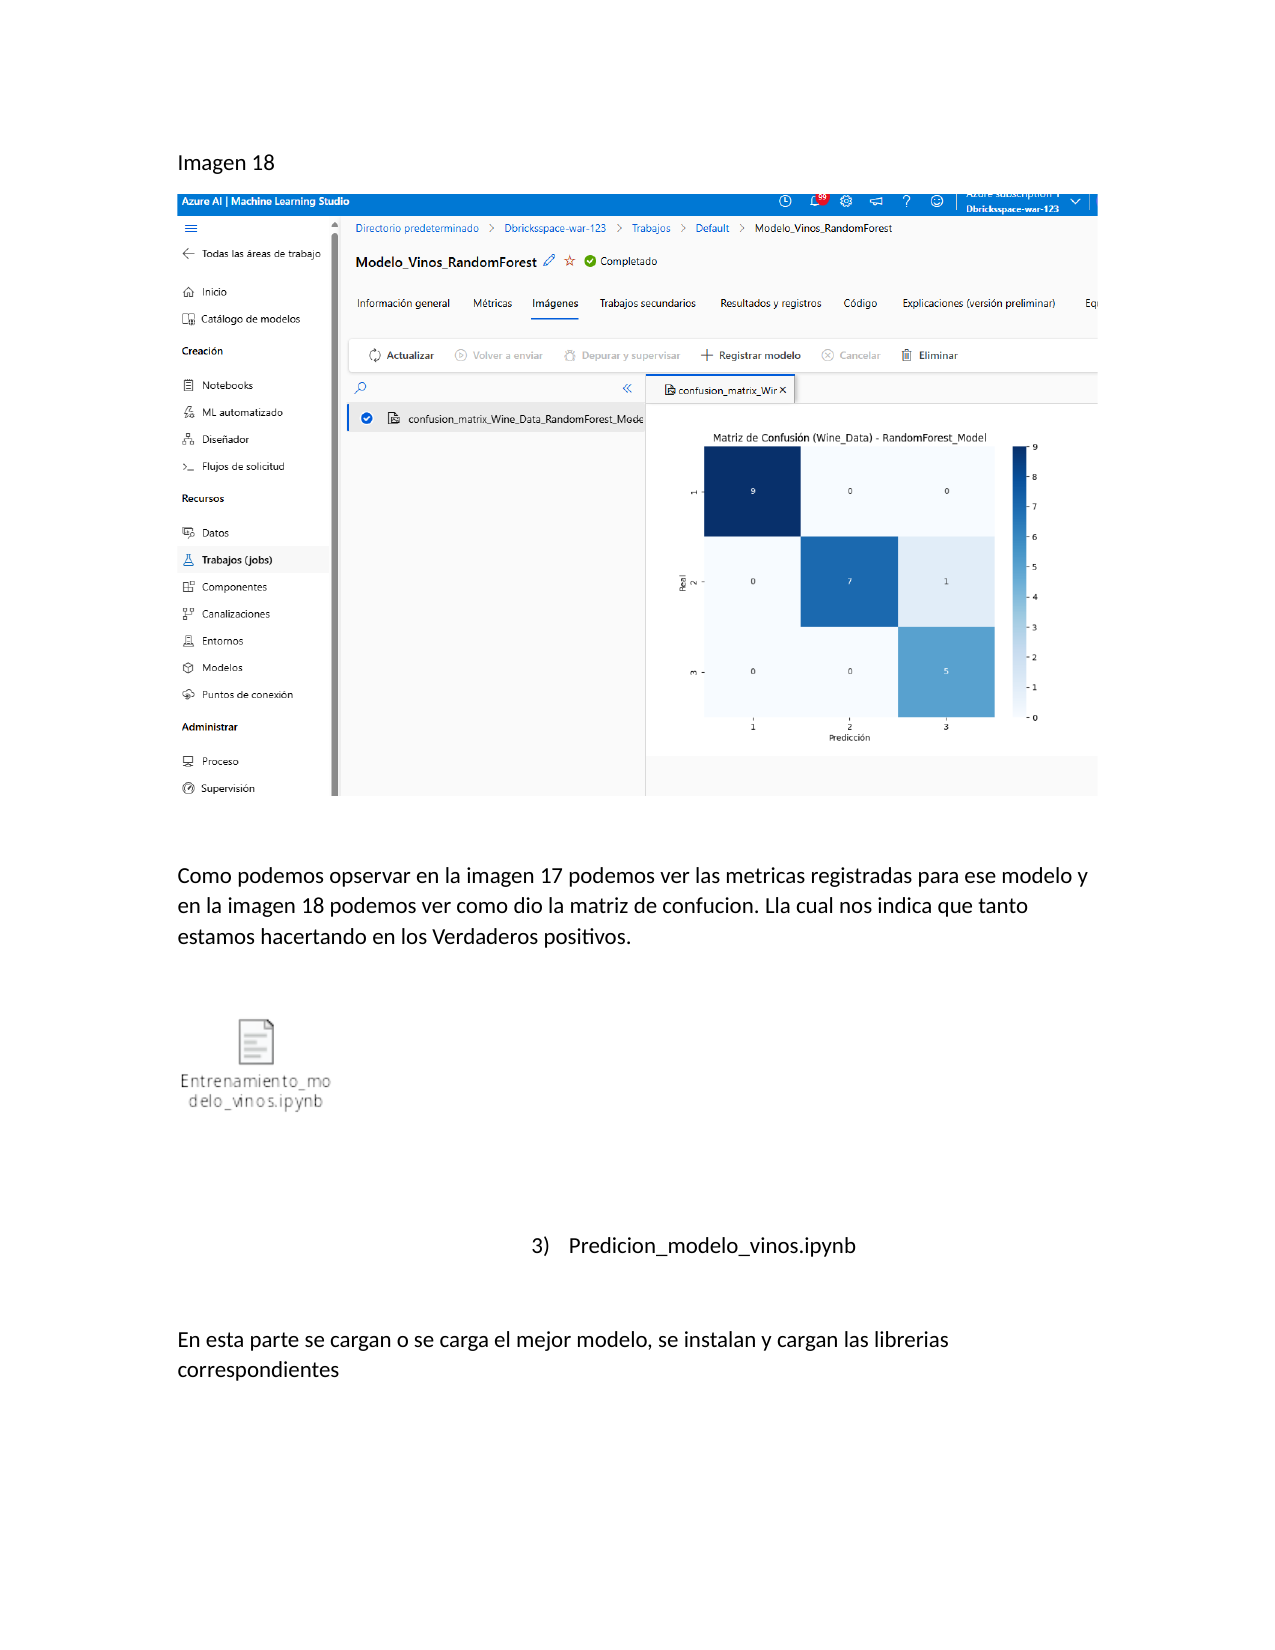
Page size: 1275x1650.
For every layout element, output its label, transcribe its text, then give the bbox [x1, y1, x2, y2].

list Predicion_modelo_vinos.ipynb [290, 1231, 1098, 1259]
text En esta parte se cargan o se carga el mejor modelo, se instalan y cargan las librerias correspondientes [177, 1325, 1098, 1383]
picture [177, 194, 1098, 796]
text Imagen 18 [177, 148, 1098, 176]
text Como podemos opservar en la imagen 17 podemos ver las metricas registradas para ese modelo y en la imagen 18 podemos ver como dio la matriz de confucion. Lla cual nos indica que tanto estamos hacertando en los Verdaderos positivos. [177, 861, 1098, 950]
